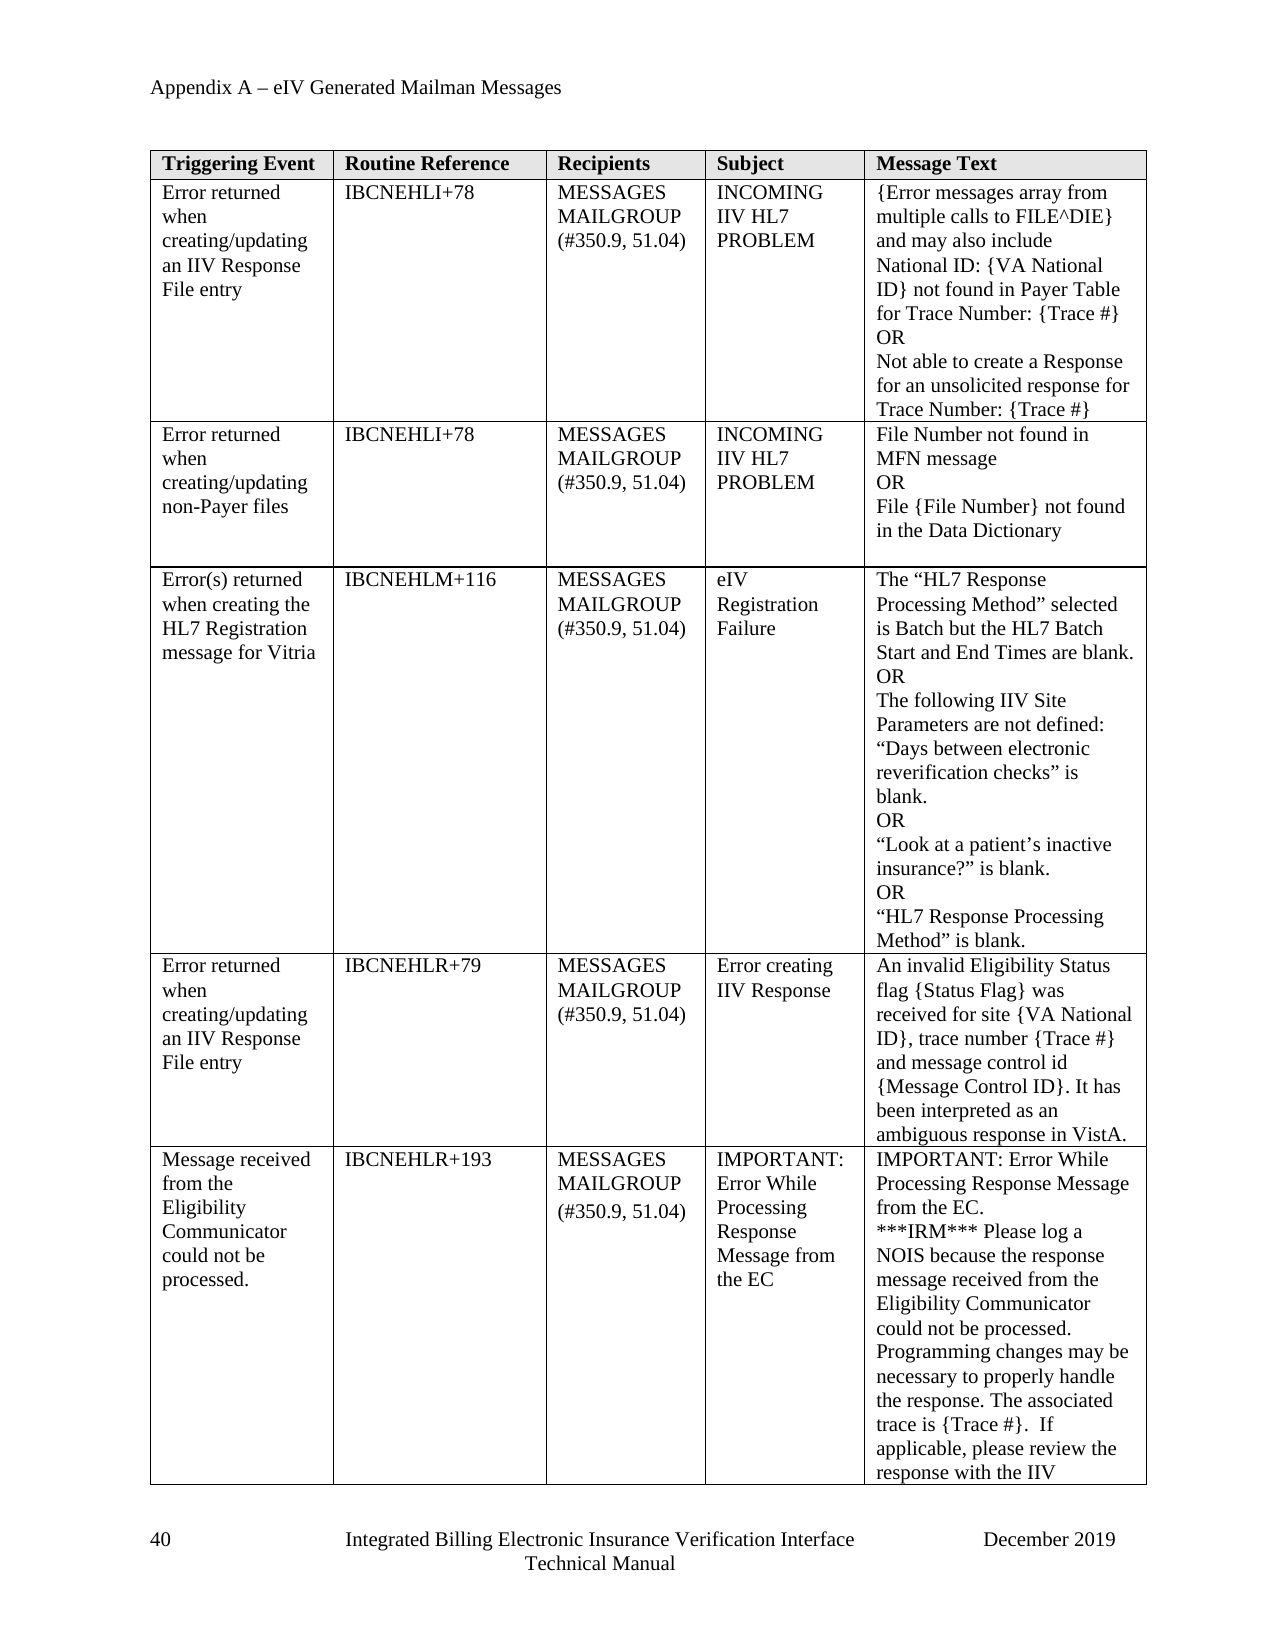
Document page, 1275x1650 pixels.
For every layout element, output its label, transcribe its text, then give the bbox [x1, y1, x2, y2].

table_cell MESSAGES MAILGROUP (#350.9, 51.04) [547, 568, 705, 952]
table_cell IBCNEHLI+78 [334, 180, 546, 421]
table_cell Error creating IIV Response [706, 954, 864, 1146]
table_cell File Number not found in MFN message OR File {File Number} not found in the Data Dictionary [865, 422, 1146, 566]
table_cell eIV Registration Failure [706, 568, 864, 952]
table_header Routine Reference [334, 151, 546, 179]
table_cell {Error messages array from multiple calls to FILE^DIE} and may also include National ID: {VA National ID} not found in Payer Table for Trace Number: {Trace #} OR Not able to create a Response for an unsolicited response for Trace Number: {Trace #} [865, 180, 1146, 421]
table_header Recipients [547, 151, 705, 179]
table_cell INCOMING IIV HL7 PROBLEM [706, 180, 864, 421]
table_header Subject [706, 151, 864, 179]
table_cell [706, 1147, 864, 1484]
table_cell MESSAGES MAILGROUP (#350.9, 51.04) [547, 422, 705, 566]
table_cell The “HL7 Response Processing Method” selected is Batch but the HL7 Batch Start and End Times are blank. OR The following IIV Site Parameters are not defined: “Days between electronic reverification checks” is blank. OR “Look at a patient’s inactive insurance?” is blank. OR “HL7 Response Processing Method” is blank. [865, 568, 1146, 952]
table_cell Error(s) returned when creating the HL7 Registration message for Vitria [151, 568, 333, 952]
table_cell An invalid Eligibility Status flag {Status Flag} was received for site {VA National ID}, trace number {Trace #} and message control id {Message Control ID}. It has been interpreted as an ambiguous response in VistA. [865, 954, 1146, 1146]
table_cell INCOMING IIV HL7 PROBLEM [706, 422, 864, 566]
table_cell IBCNEHLR+193 [334, 1147, 546, 1484]
table_header Triggering Event [151, 151, 333, 179]
table_cell IBCNEHLI+78 [334, 422, 546, 566]
table_cell Error returned when creating/updating non-Payer files [151, 422, 333, 566]
table_cell MESSAGES MAILGROUP (#350.9, 51.04) [547, 180, 705, 421]
table_cell IBCNEHLR+79 [334, 954, 546, 1146]
table_header Message Text [865, 151, 1146, 179]
table_cell Error returned when creating/updating an IIV Response File entry [151, 954, 333, 1146]
table_cell MESSAGES MAILGROUP (#350.9, 51.04) [547, 1147, 705, 1484]
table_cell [151, 1147, 333, 1484]
table_cell IBCNEHLM+116 [334, 568, 546, 952]
table_cell MESSAGES MAILGROUP (#350.9, 51.04) [547, 954, 705, 1146]
table_cell Error returned when creating/updating an IIV Response File entry [151, 180, 333, 421]
